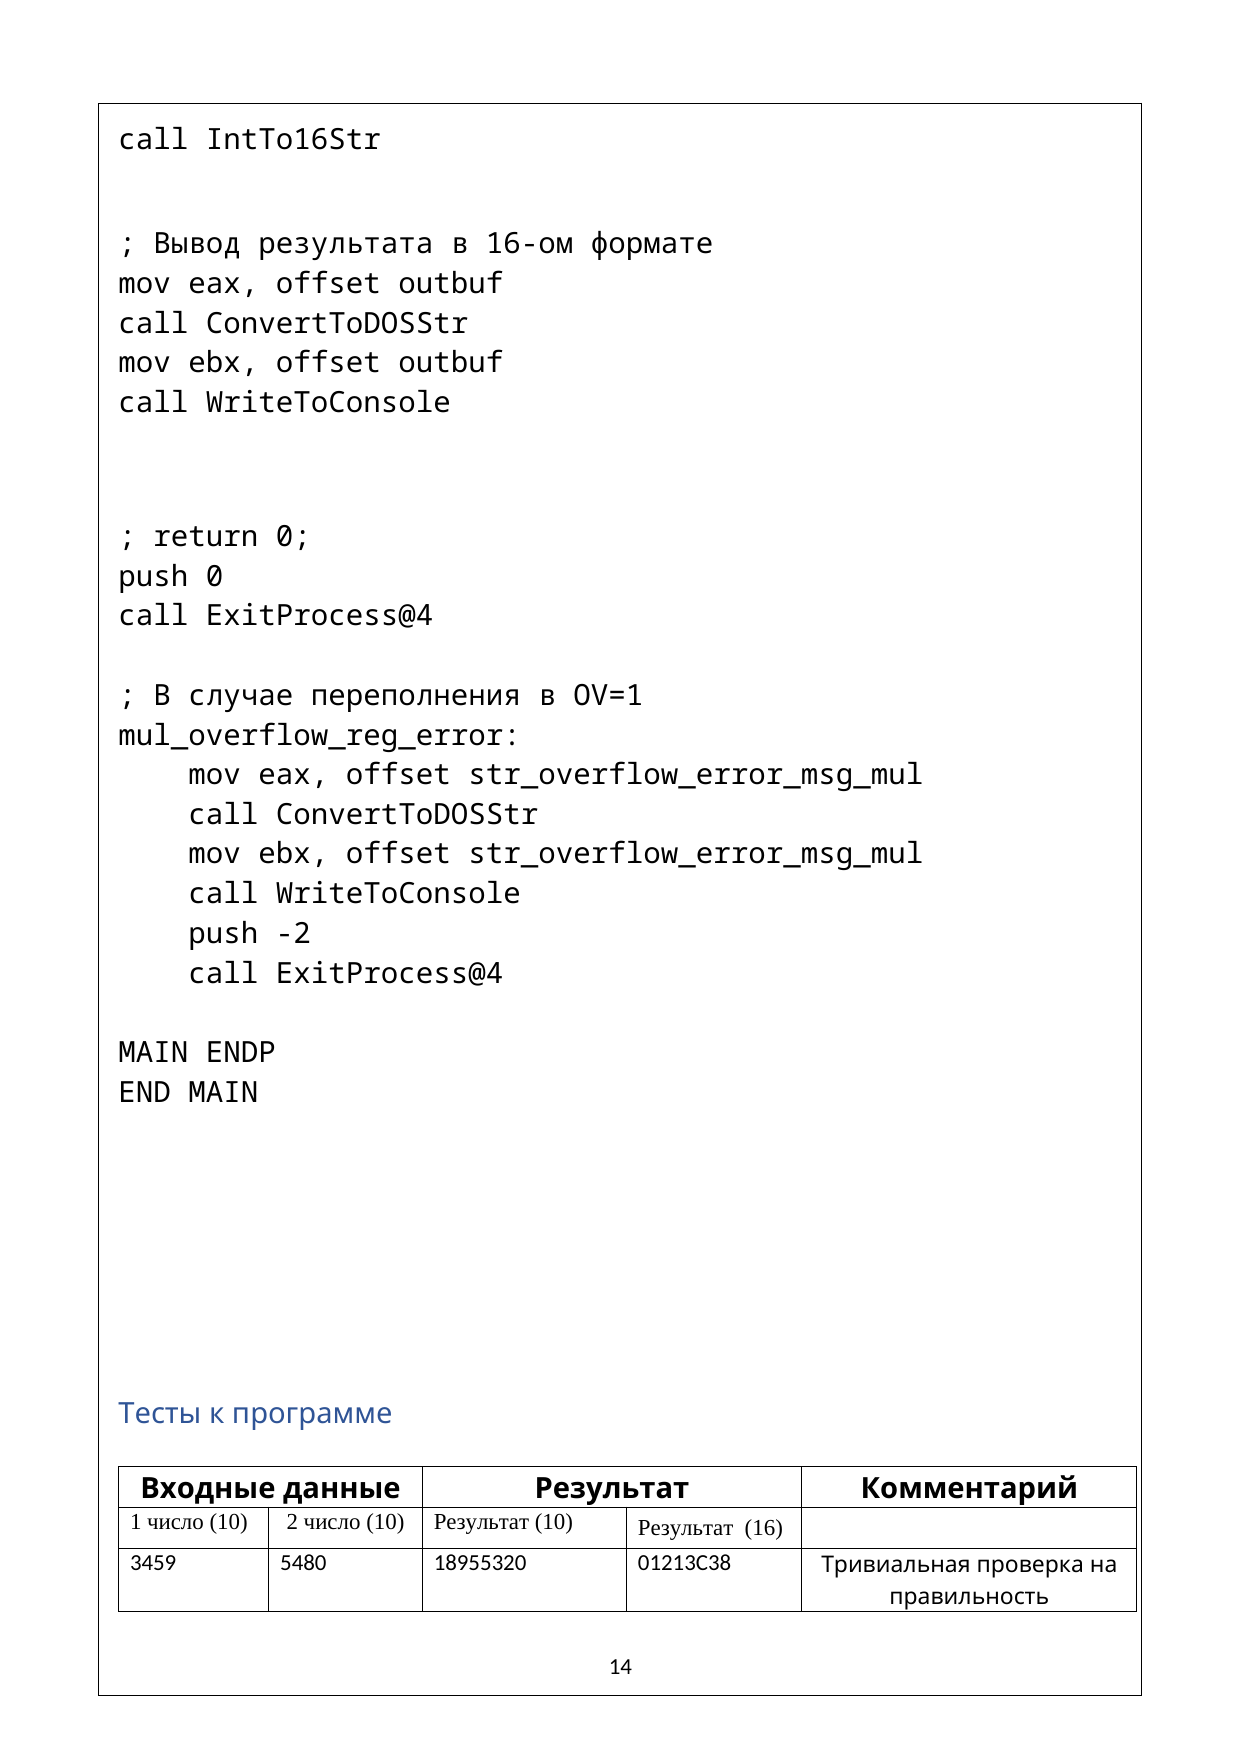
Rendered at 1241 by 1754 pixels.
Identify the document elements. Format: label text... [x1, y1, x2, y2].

table_cell 2 число (10) [269, 1508, 422, 1547]
text call WriteToConsole [118, 381, 1122, 421]
table_cell 5480 [269, 1549, 422, 1611]
table_cell Результат (10) [423, 1508, 626, 1547]
text END MAIN [118, 1071, 1122, 1111]
table_cell 01213C38 [627, 1549, 801, 1611]
table_header Комментарий [802, 1467, 1136, 1507]
text call ConvertToDOSStr [118, 302, 1122, 342]
text call ExitProcess@4 [118, 595, 1122, 634]
text mov eax, offset outbuf [118, 262, 1122, 302]
text mov eax, offset str_overflow_error_msg_mul [118, 753, 1122, 793]
table_cell Результат (16) [627, 1508, 801, 1547]
text call ExitProcess@4 [118, 952, 1122, 992]
table_cell 1 число (10) [119, 1508, 268, 1547]
text call IntTo16Str [118, 118, 1122, 158]
table_header Результат [423, 1467, 801, 1507]
text ; return 0; [118, 515, 1122, 555]
text call WriteToConsole [118, 872, 1122, 912]
text mul_overflow_reg_error: [118, 714, 1122, 753]
text call ConvertToDOSStr [118, 793, 1122, 833]
text push 0 [118, 555, 1122, 595]
table_header Входные данные [119, 1467, 422, 1507]
table_cell [802, 1508, 1136, 1547]
text ; Вывод результата в 16-ом формате [118, 222, 1122, 262]
text mov ebx, offset str_overflow_error_msg_mul [118, 833, 1122, 872]
table_cell 18955320 [423, 1549, 626, 1611]
table_cell 3459 [119, 1549, 268, 1611]
text push -2 [118, 912, 1122, 952]
table_cell Тривиальная проверка на правильность [802, 1549, 1136, 1611]
text MAIN ENDP [118, 1031, 1122, 1071]
text ; В случае переполнения в OV=1 [118, 674, 1122, 714]
text mov ebx, offset outbuf [118, 342, 1122, 381]
subtitle Тесты к программе [118, 1393, 1122, 1432]
